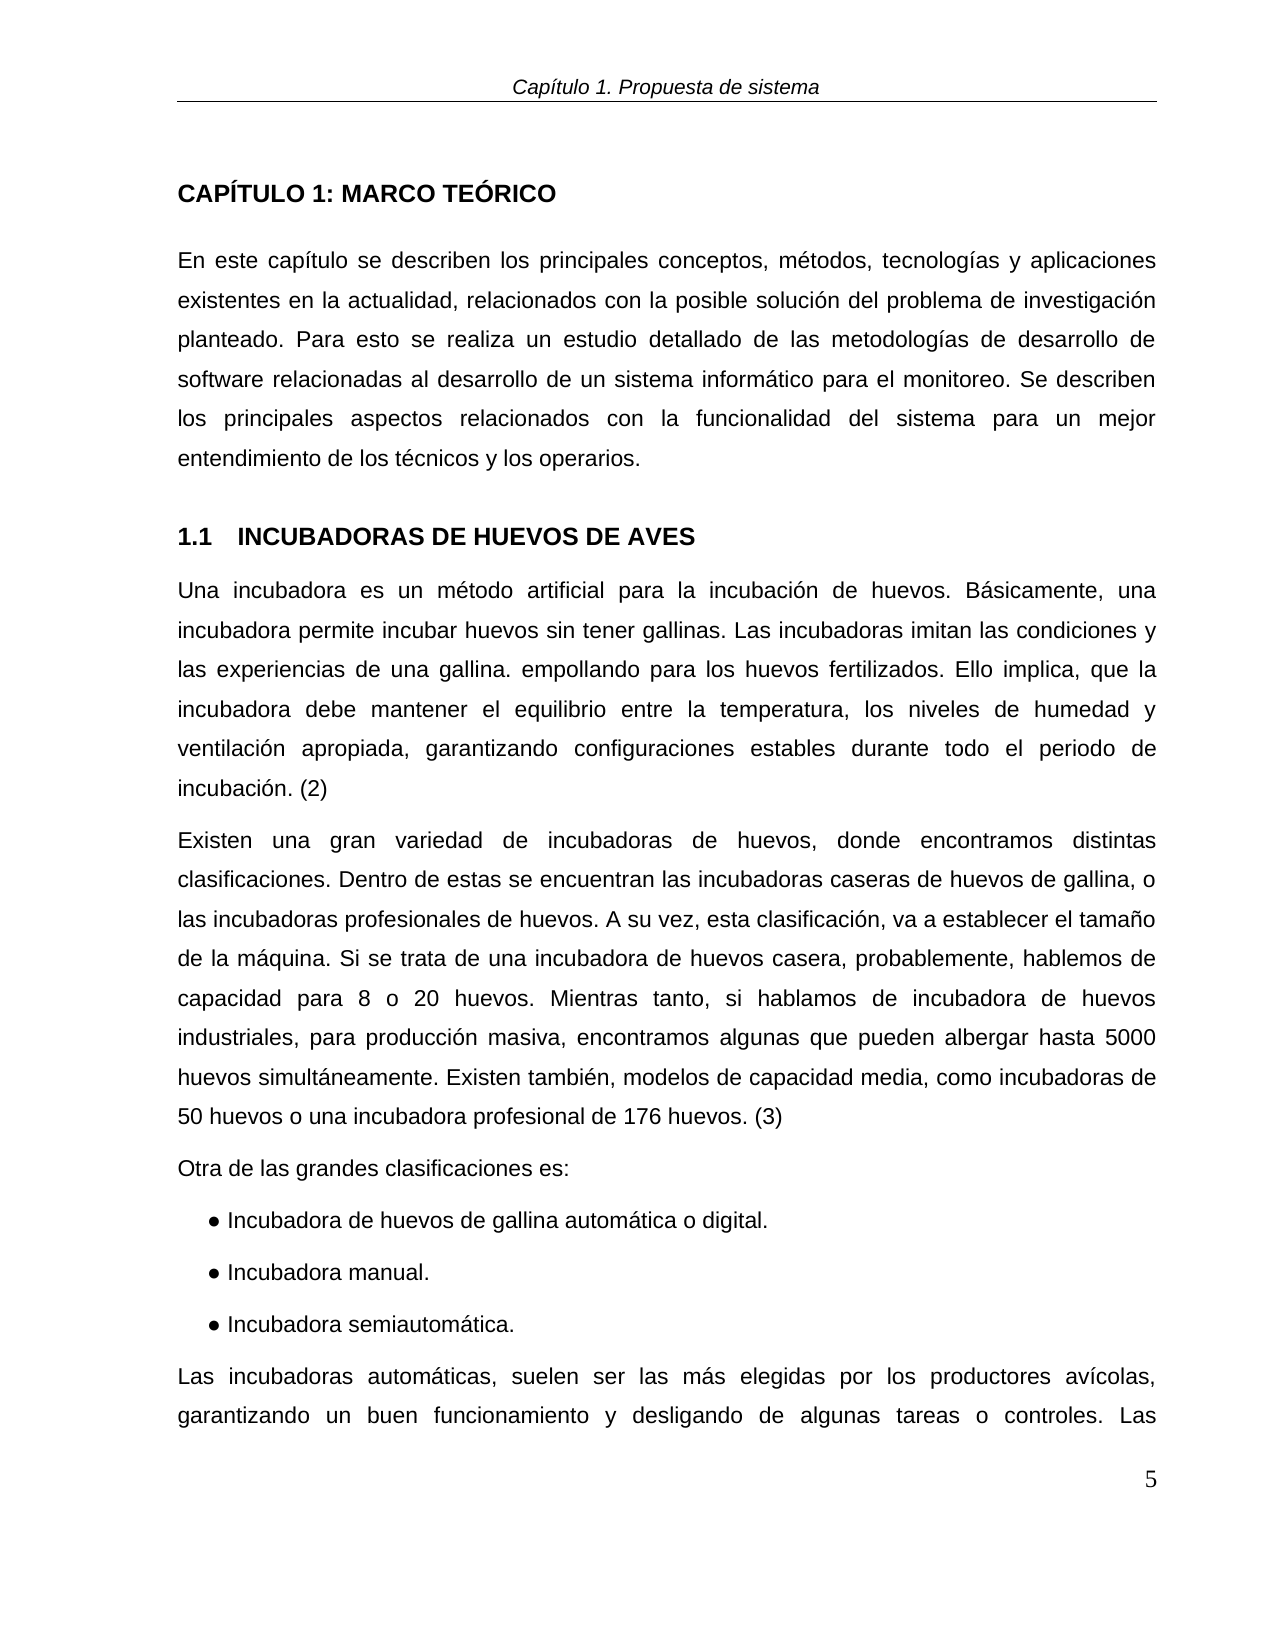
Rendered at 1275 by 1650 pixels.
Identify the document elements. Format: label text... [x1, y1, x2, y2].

text ● Incubadora semiautomática. [207, 1311, 1157, 1337]
text Existen una gran variedad de incubadoras de huevos, donde encontramos distintas clasificaciones. Dentro de estas se encuentran las incubadoras caseras de huevos de gallina, o las incubadoras profesionales de huevos. A su vez, esta clasificación, va a establecer el tamaño de la máquina. Si se trata de una incubadora de huevos casera, probablemente, hablemos de capacidad para 8 o 20 huevos. Mientras tanto, si hablamos de incubadora de huevos industriales, para producción masiva, encontramos algunas que pueden albergar hasta 5000 huevos simultáneamente. Existen también, modelos de capacidad media, como incubadoras de 50 huevos o una incubadora profesional de 176 huevos. (3) [177, 827, 1157, 1129]
text Otra de las grandes clasificaciones es: [177, 1155, 1157, 1181]
text ● Incubadora manual. [207, 1259, 1157, 1285]
subtitle CApÍTULO 1: MARCO TEÓRICO [177, 179, 1157, 208]
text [177, 1363, 1157, 1429]
text En este capítulo se describen los principales conceptos, métodos, tecnologías y aplicaciones existentes en la actualidad, relacionados con la posible solución del problema de investigación planteado. Para esto se realiza un estudio detallado de las metodologías de desarrollo de software relacionadas al desarrollo de un sistema informático para el monitoreo. Se describen los principales aspectos relacionados con la funcionalidad del sistema para un mejor entendimiento de los técnicos y los operarios. [177, 247, 1157, 471]
text Una incubadora es un método artificial para la incubación de huevos. Básicamente, una incubadora permite incubar huevos sin tener gallinas. Las incubadoras imitan las condiciones y las experiencias de una gallina. empollando para los huevos fertilizados. Ello implica, que la incubadora debe mantener el equilibrio entre la temperatura, los niveles de humedad y ventilación apropiada, garantizando configuraciones estables durante todo el periodo de incubación. (2) [177, 577, 1157, 801]
text ● Incubadora de huevos de gallina automática o digital. [207, 1207, 1157, 1233]
subtitle INCUBADORAS DE HUEVOS DE AVES [177, 522, 1157, 550]
